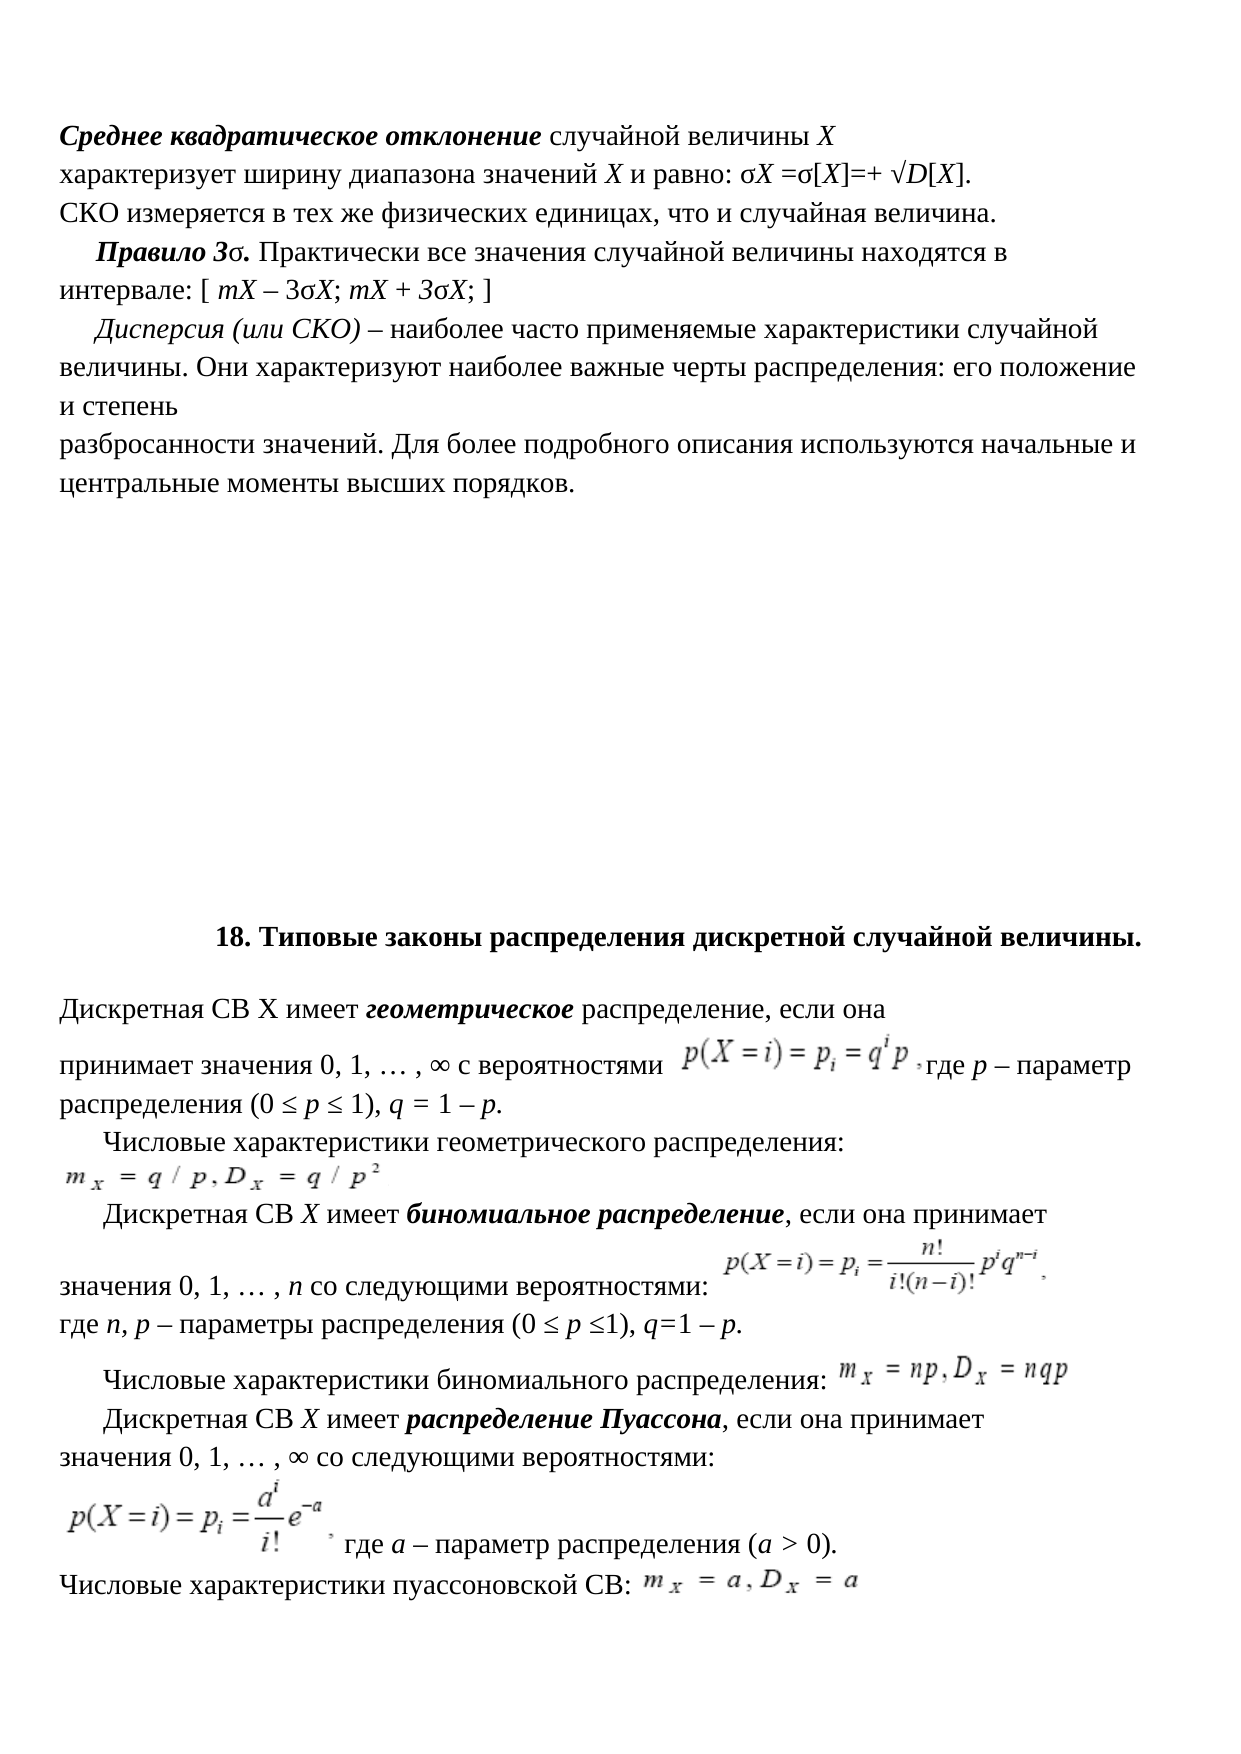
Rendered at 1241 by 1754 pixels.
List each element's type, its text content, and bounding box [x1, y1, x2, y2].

text Дискретная СВ Х имеет распределение Пуассона, если она принимает [59, 1401, 1152, 1434]
text разбросанности значений. Для более подробного описания используются начальные и центральные моменты высших порядков. [59, 426, 1152, 498]
text Среднее квадратическое отклонение случайной величины X [59, 118, 1152, 152]
text Числовые характеристики биномиального распределения: [59, 1345, 1181, 1396]
text значения 0, 1, … , n со следующими вероятностями: [59, 1235, 1181, 1301]
text принимает значения 0, 1, … , ∞ с вероятностями где p – параметр распределения (0 ≤ p ≤ 1), q = 1 – p. [59, 1030, 1181, 1119]
text характеризует ширину диапазона значений X и равно: σX =σ[X]=+ √D[X]. [59, 157, 1152, 190]
text интервале: [ mX – 3σX; mX + 3σX; ] [59, 272, 1152, 306]
text Числовые характеристики пуассоновской СВ: [59, 1564, 1181, 1601]
text где n, p – параметры распределения (0 ≤ p ≤1), q=1 – p. [59, 1306, 1181, 1340]
text Дисперсия (или СКО) – наиболее часто применяемые характеристики случайной величины. Они характеризуют наиболее важные черты распределения: его положение и степень [59, 311, 1152, 421]
text значения 0, 1, … , ∞ со следующими вероятностями: [59, 1439, 1181, 1473]
text Дискретная СВ X имеет биномиальное распределение, если она принимает [59, 1196, 1167, 1230]
text Числовые характеристики геометрического распределения: [59, 1124, 1181, 1192]
text СКО измеряется в тех же физических единицах, что и случайная величина. [59, 195, 1152, 229]
text Дискретная СВ Х имеет геометрическое распределение, если она [59, 991, 1181, 1025]
text где a – параметр распределения (a > 0). [59, 1478, 1181, 1559]
text 18. Типовые законы распределения дискретной случайной величины. [215, 919, 1152, 953]
text Правило 3σ. Практически все значения случайной величины находятся в [59, 234, 1152, 267]
